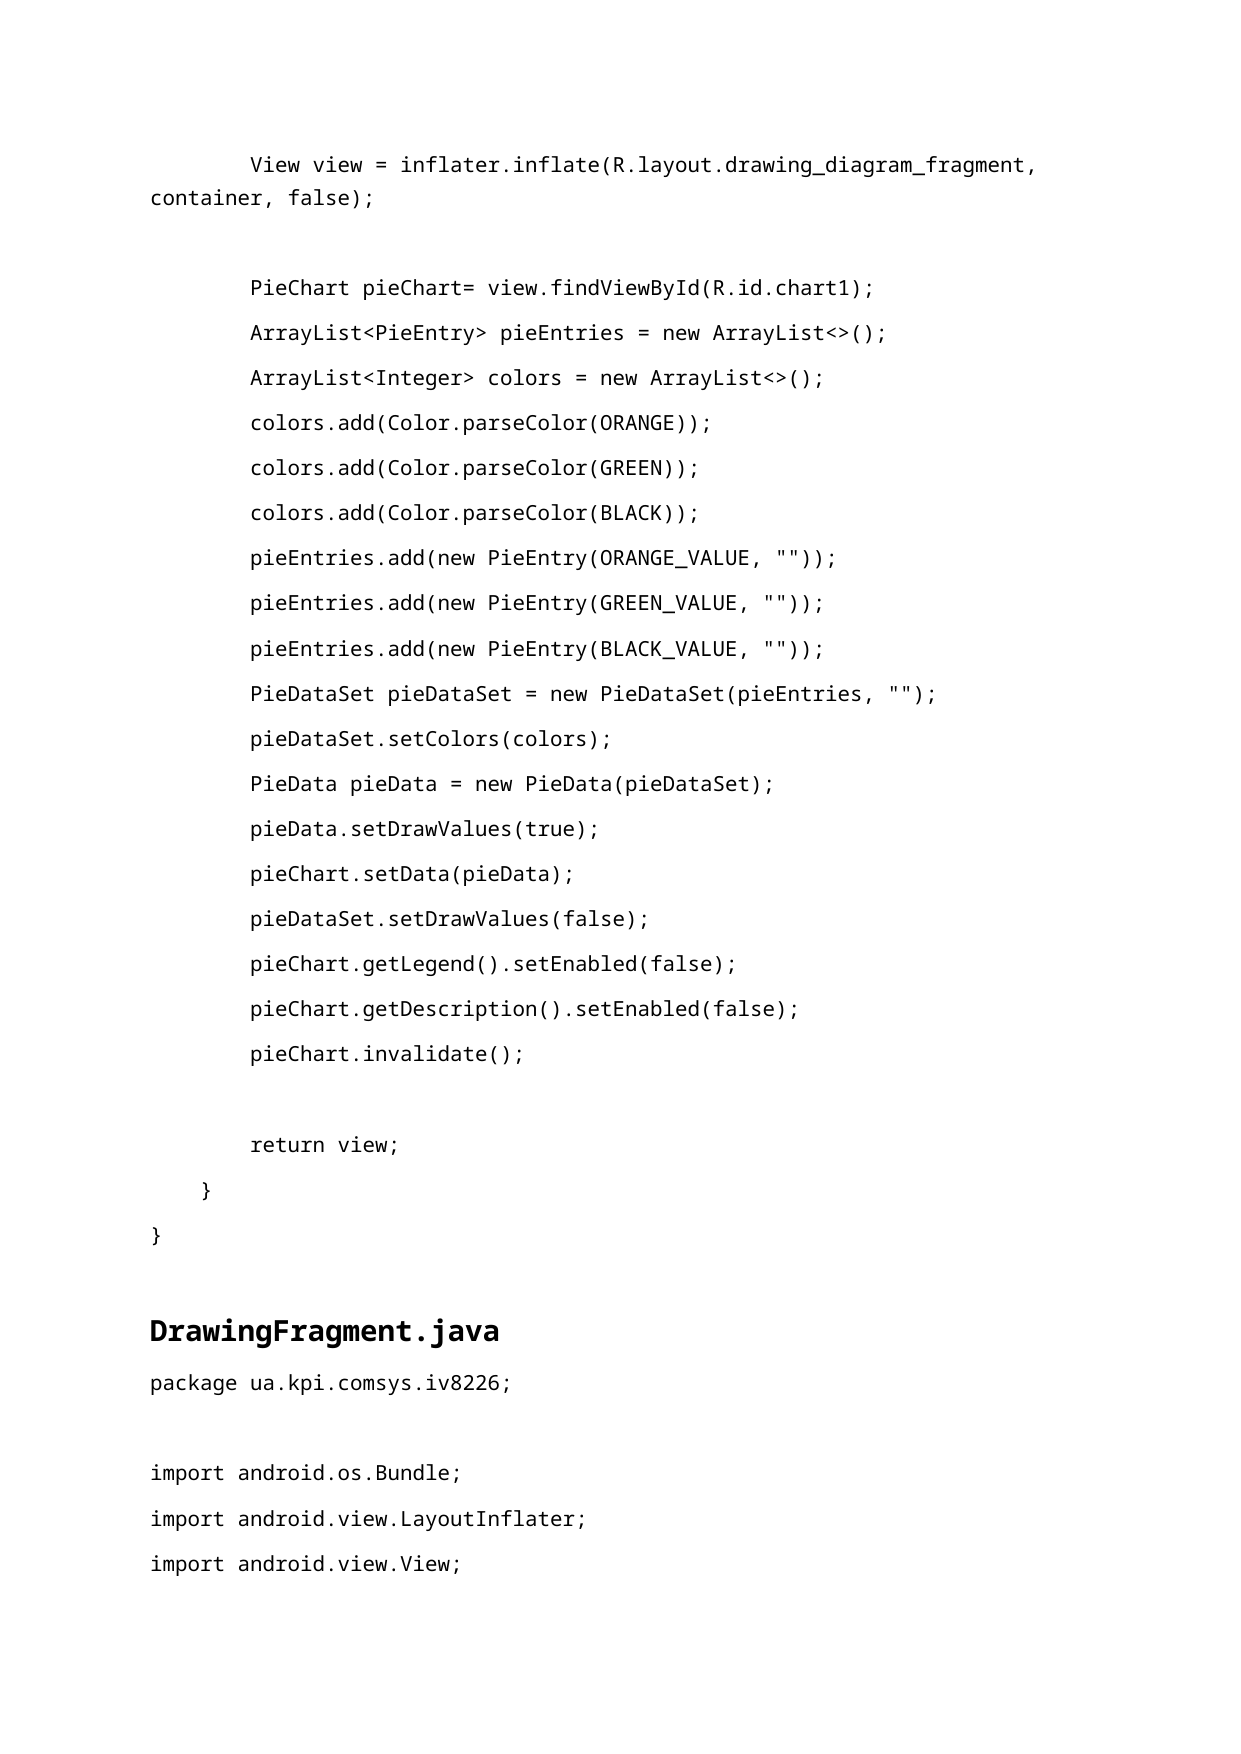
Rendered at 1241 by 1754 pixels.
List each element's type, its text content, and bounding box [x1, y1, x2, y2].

text import android.os.Bundle; [150, 1458, 1090, 1487]
text import android.view.View; [150, 1549, 1090, 1577]
text pieEntries.add(new PieEntry(GREEN_VALUE, "")); [150, 588, 1090, 617]
text } [150, 1175, 1090, 1203]
text pieChart.setData(pieData); [150, 859, 1090, 888]
text } [150, 1220, 1090, 1248]
text pieEntries.add(new PieEntry(ORANGE_VALUE, "")); [150, 543, 1090, 572]
text View view = inflater.inflate(R.layout.drawing_diagram_fragment, container, false); [150, 150, 1090, 211]
text colors.add(Color.parseColor(BLACK)); [150, 498, 1090, 527]
text pieDataSet.setDrawValues(false); [150, 904, 1090, 933]
text pieChart.getDescription().setEnabled(false); [150, 994, 1090, 1023]
text colors.add(Color.parseColor(GREEN)); [150, 453, 1090, 482]
text package ua.kpi.comsys.iv8226; [150, 1368, 1090, 1397]
text return view; [150, 1130, 1090, 1158]
text DrawingFragment.java [150, 1310, 1090, 1350]
text import android.view.LayoutInflater; [150, 1504, 1090, 1532]
text pieChart.getLegend().setEnabled(false); [150, 949, 1090, 978]
text PieDataSet pieDataSet = new PieDataSet(pieEntries, ""); [150, 679, 1090, 707]
text PieData pieData = new PieData(pieDataSet); [150, 769, 1090, 797]
text pieData.setDrawValues(true); [150, 814, 1090, 842]
text colors.add(Color.parseColor(ORANGE)); [150, 408, 1090, 437]
text ArrayList<Integer> colors = new ArrayList<>(); [150, 363, 1090, 391]
text PieChart pieChart= view.findViewById(R.id.chart1); [150, 273, 1090, 301]
text pieDataSet.setColors(colors); [150, 724, 1090, 752]
text ArrayList<PieEntry> pieEntries = new ArrayList<>(); [150, 318, 1090, 346]
text pieChart.invalidate(); [150, 1039, 1090, 1068]
text pieEntries.add(new PieEntry(BLACK_VALUE, "")); [150, 634, 1090, 662]
